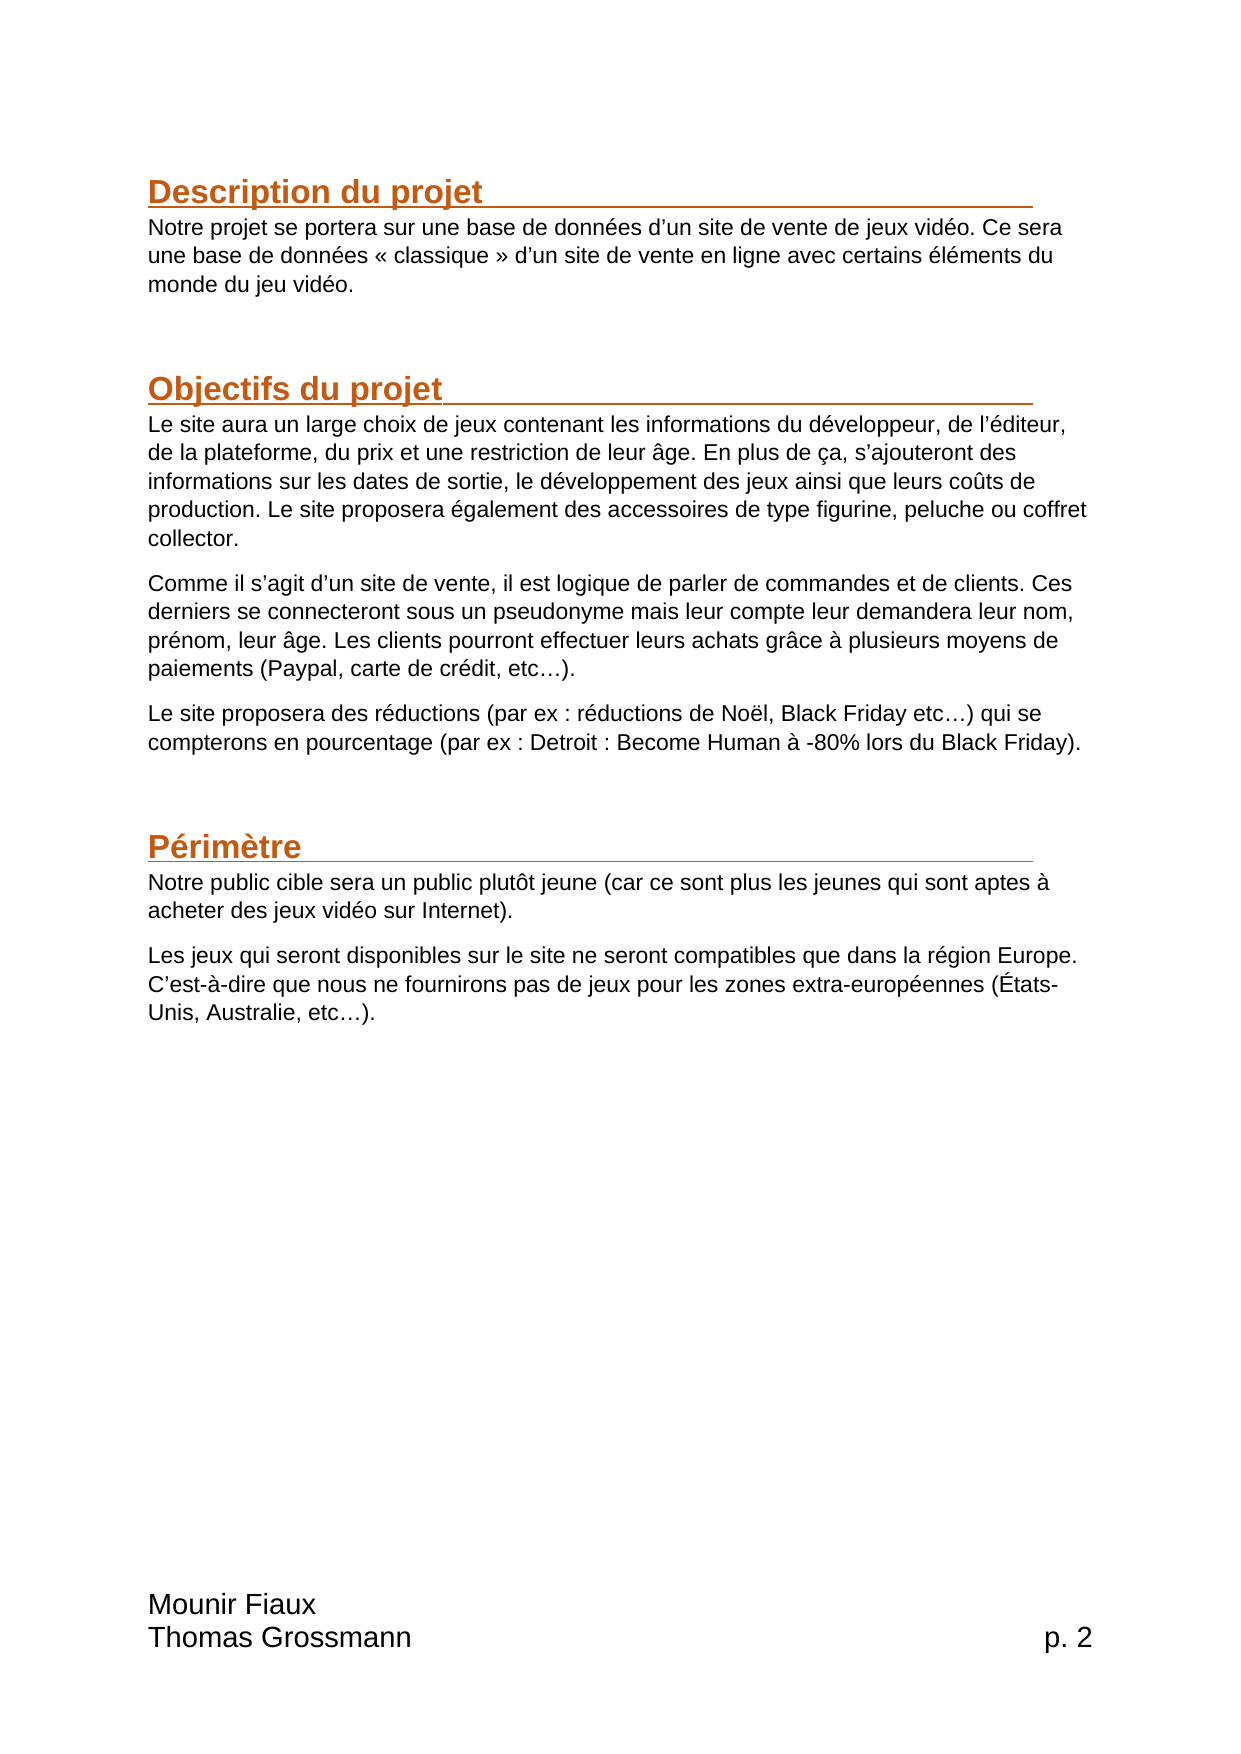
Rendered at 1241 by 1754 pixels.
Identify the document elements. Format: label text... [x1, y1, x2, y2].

subtitle Description du projet [148, 173, 1093, 211]
text Le site proposera des réductions (par ex : réductions de Noël, Black Friday etc…) qui se compterons en pourcentage (par ex : Detroit : Become Human à -80% lors du Black Friday). [148, 700, 1093, 755]
text Comme il s’agit d’un site de vente, il est logique de parler de commandes et de clients. Ces derniers se connecteront sous un pseudonyme mais leur compte leur demandera leur nom, prénom, leur âge. Les clients pourront effectuer leurs achats grâce à plusieurs moyens de paiements (Paypal, carte de crédit, etc…). [148, 570, 1093, 681]
text Notre projet se portera sur une base de données d’un site de vente de jeux vidéo. Ce sera une base de données « classique » d’un site de vente en ligne avec certains éléments du monde du jeu vidéo. [148, 214, 1093, 297]
text Notre public cible sera un public plutôt jeune (car ce sont plus les jeunes qui sont aptes à acheter des jeux vidéo sur Internet). [148, 869, 1093, 923]
text Le site aura un large choix de jeux contenant les informations du développeur, de l’éditeur, de la plateforme, du prix et une restriction de leur âge. En plus de ça, s’ajouteront des informations sur les dates de sortie, le développement des jeux ainsi que leurs coûts de production. Le site proposera également des accessoires de type figurine, peluche ou coffret collector. [148, 411, 1093, 551]
text Les jeux qui seront disponibles sur le site ne seront compatibles que dans la région Europe. C’est-à-dire que nous ne fournirons pas de jeux pour les zones extra-européennes (États-Unis, Australie, etc…). [148, 942, 1093, 1025]
subtitle Périmètre [148, 827, 1093, 866]
subtitle Objectifs du projet [148, 369, 1093, 408]
